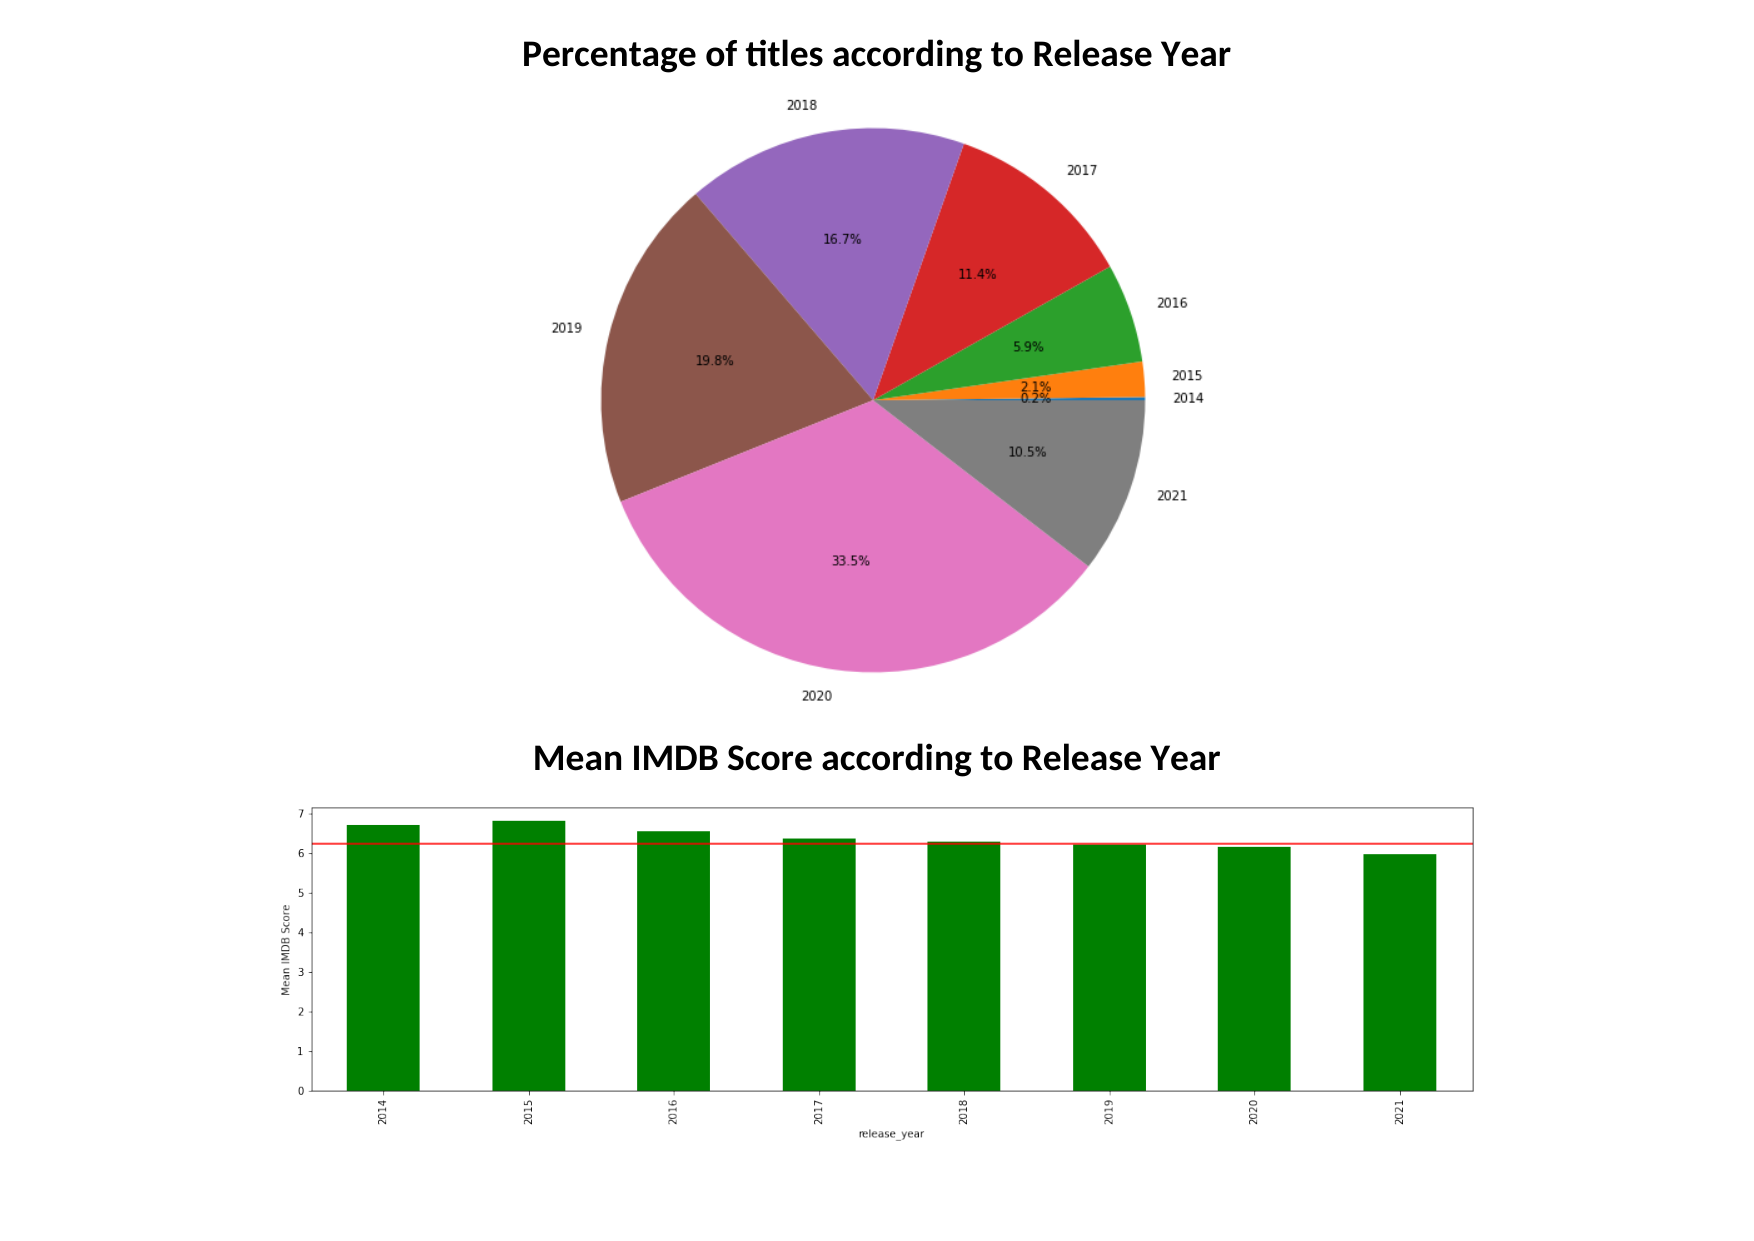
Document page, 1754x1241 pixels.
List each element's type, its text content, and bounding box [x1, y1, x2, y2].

picture [548, 95, 1206, 707]
text Percentage of titles according to Release Year [29, 29, 1724, 75]
text Mean IMDB Score according to Release Year [29, 734, 1724, 780]
picture [275, 800, 1479, 1147]
